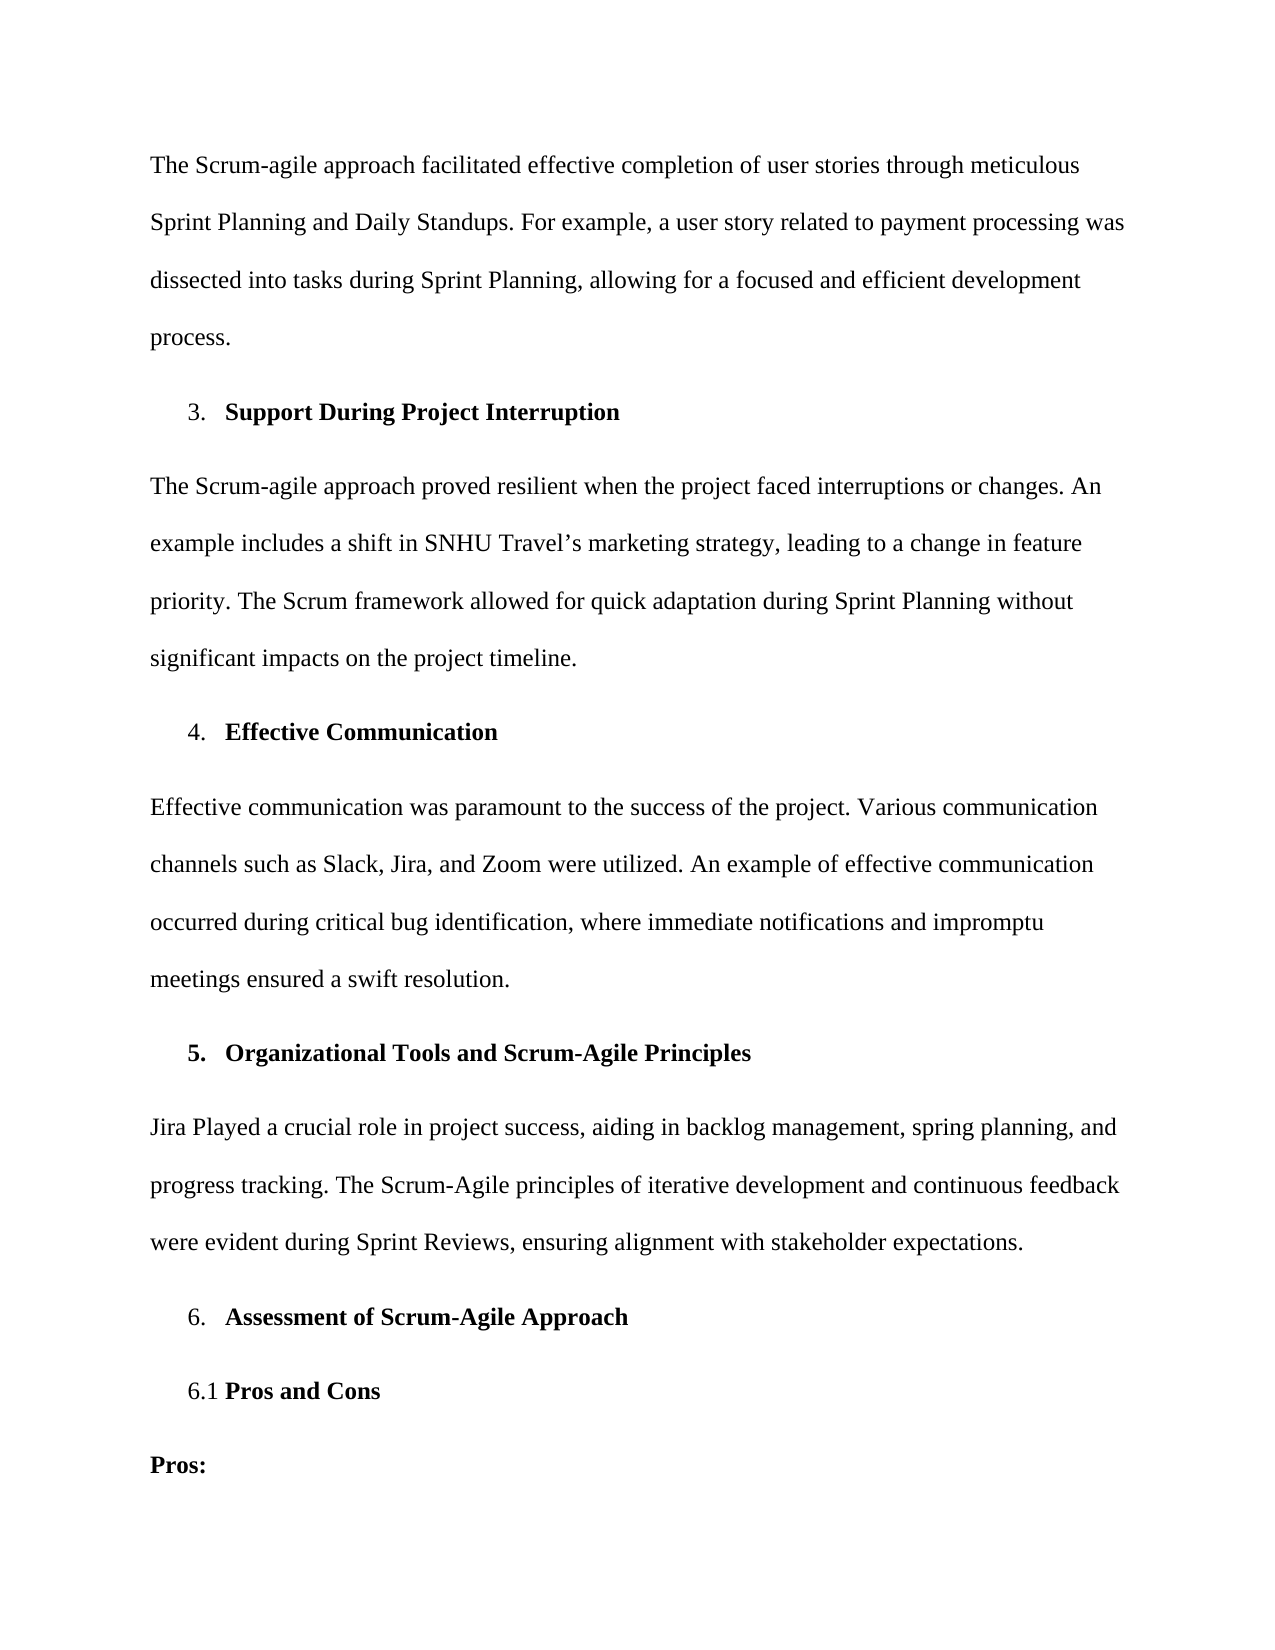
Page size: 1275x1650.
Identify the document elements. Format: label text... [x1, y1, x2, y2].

list Support During Project Interruption [187, 397, 1125, 425]
text Jira Played a crucial role in project success, aiding in backlog management, spring planning, and progress tracking. The Scrum-Agile principles of iterative development and continuous feedback were evident during Sprint Reviews, ensuring alignment with stakeholder expectations. [150, 1112, 1125, 1256]
text 6.1 Pros and Cons [150, 1376, 1125, 1404]
list Organizational Tools and Scrum-Agile Principles [187, 1038, 1125, 1067]
list Effective Communication [187, 717, 1125, 746]
text The Scrum-agile approach proved resilient when the project faced interruptions or changes. An example includes a shift in SNHU Travel’s marketing strategy, leading to a change in feature priority. The Scrum framework allowed for quick adaptation during Sprint Planning without significant impacts on the project timeline. [150, 471, 1125, 672]
text The Scrum-agile approach facilitated effective completion of user stories through meticulous Sprint Planning and Daily Standups. For example, a user story related to payment processing was dissected into tasks during Sprint Planning, allowing for a focused and efficient development process. [150, 150, 1125, 351]
text Pros: [150, 1450, 1125, 1479]
text Effective communication was paramount to the success of the project. Various communication channels such as Slack, Jira, and Zoom were utilized. An example of effective communication occurred during critical bug identification, where immediate notifications and impromptu meetings ensured a swift resolution. [150, 792, 1125, 993]
list Assessment of Scrum-Agile Approach [187, 1302, 1125, 1330]
